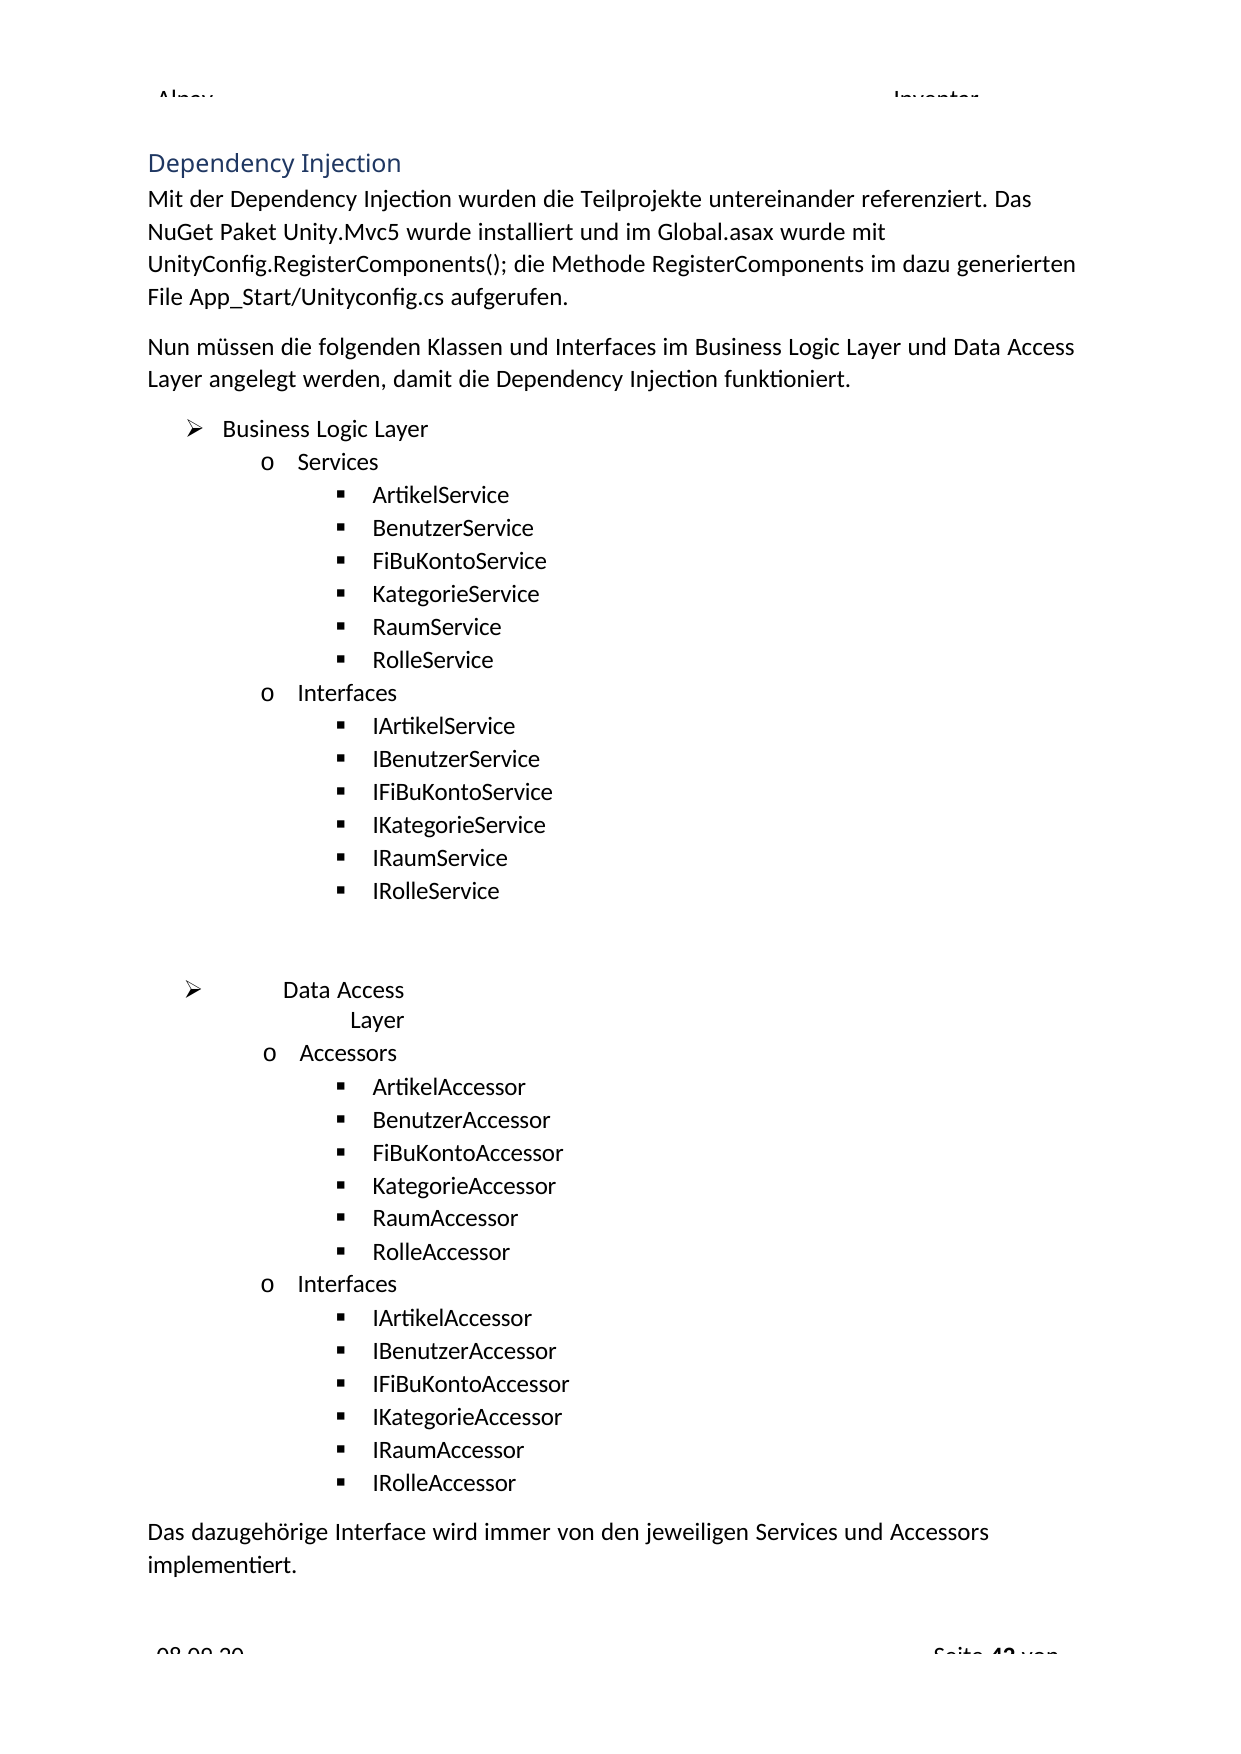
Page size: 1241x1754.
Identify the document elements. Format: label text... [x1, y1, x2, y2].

list Interfaces [260, 1269, 1105, 1300]
list ArtikelAccessor [335, 1071, 1105, 1101]
list Business Logic Layer [185, 413, 1105, 443]
list Data Access Layer [123, 974, 404, 1035]
list FiBuKontoAccessor [335, 1137, 1105, 1167]
list ArtikelService [335, 479, 1105, 509]
list IFiBuKontoService [335, 776, 1105, 807]
list IBenutzerAccessor [335, 1335, 1105, 1365]
list IRaumService [335, 842, 1105, 872]
list IRolleAccessor [335, 1467, 1105, 1497]
list Interfaces [260, 677, 1105, 709]
list IRaumAccessor [335, 1434, 1105, 1464]
text Nun müssen die folgenden Klassen und Interfaces im Business Logic Layer und Data Access Layer angelegt werden, damit die Dependency Injection funktioniert. [147, 331, 1105, 394]
list IArtikelAccessor [335, 1302, 1105, 1333]
list RaumAccessor [335, 1203, 1105, 1233]
list KategorieAccessor [335, 1170, 1105, 1200]
subtitle Dependency Injection [147, 146, 1105, 180]
list RolleAccessor [335, 1236, 1105, 1266]
list Services [260, 446, 1105, 478]
list BenutzerService [335, 512, 1105, 543]
list KategorieService [335, 578, 1105, 609]
list IKategorieAccessor [335, 1401, 1105, 1431]
list Accessors [123, 1038, 397, 1069]
list BenutzerAccessor [335, 1104, 1105, 1134]
text Das dazugehörige Interface wird immer von den jeweiligen Services und Accessors implementiert. [147, 1516, 1105, 1579]
list IArtikelService [335, 710, 1105, 741]
text Mit der Dependency Injection wurden die Teilprojekte untereinander referenziert. Das NuGet Paket Unity.Mvc5 wurde installiert und im Global.asax wurde mit UnityConfig.RegisterComponents(); die Methode RegisterComponents im dazu generierten File App_Start/Unityconfig.cs aufgerufen. [147, 183, 1092, 312]
list RaumService [335, 611, 1105, 641]
list IKategorieService [335, 809, 1105, 839]
list IFiBuKontoAccessor [335, 1368, 1105, 1398]
list RolleService [335, 644, 1105, 674]
list IRolleService [335, 875, 1105, 905]
list FiBuKontoService [335, 545, 1105, 576]
list IBenutzerService [335, 743, 1105, 774]
